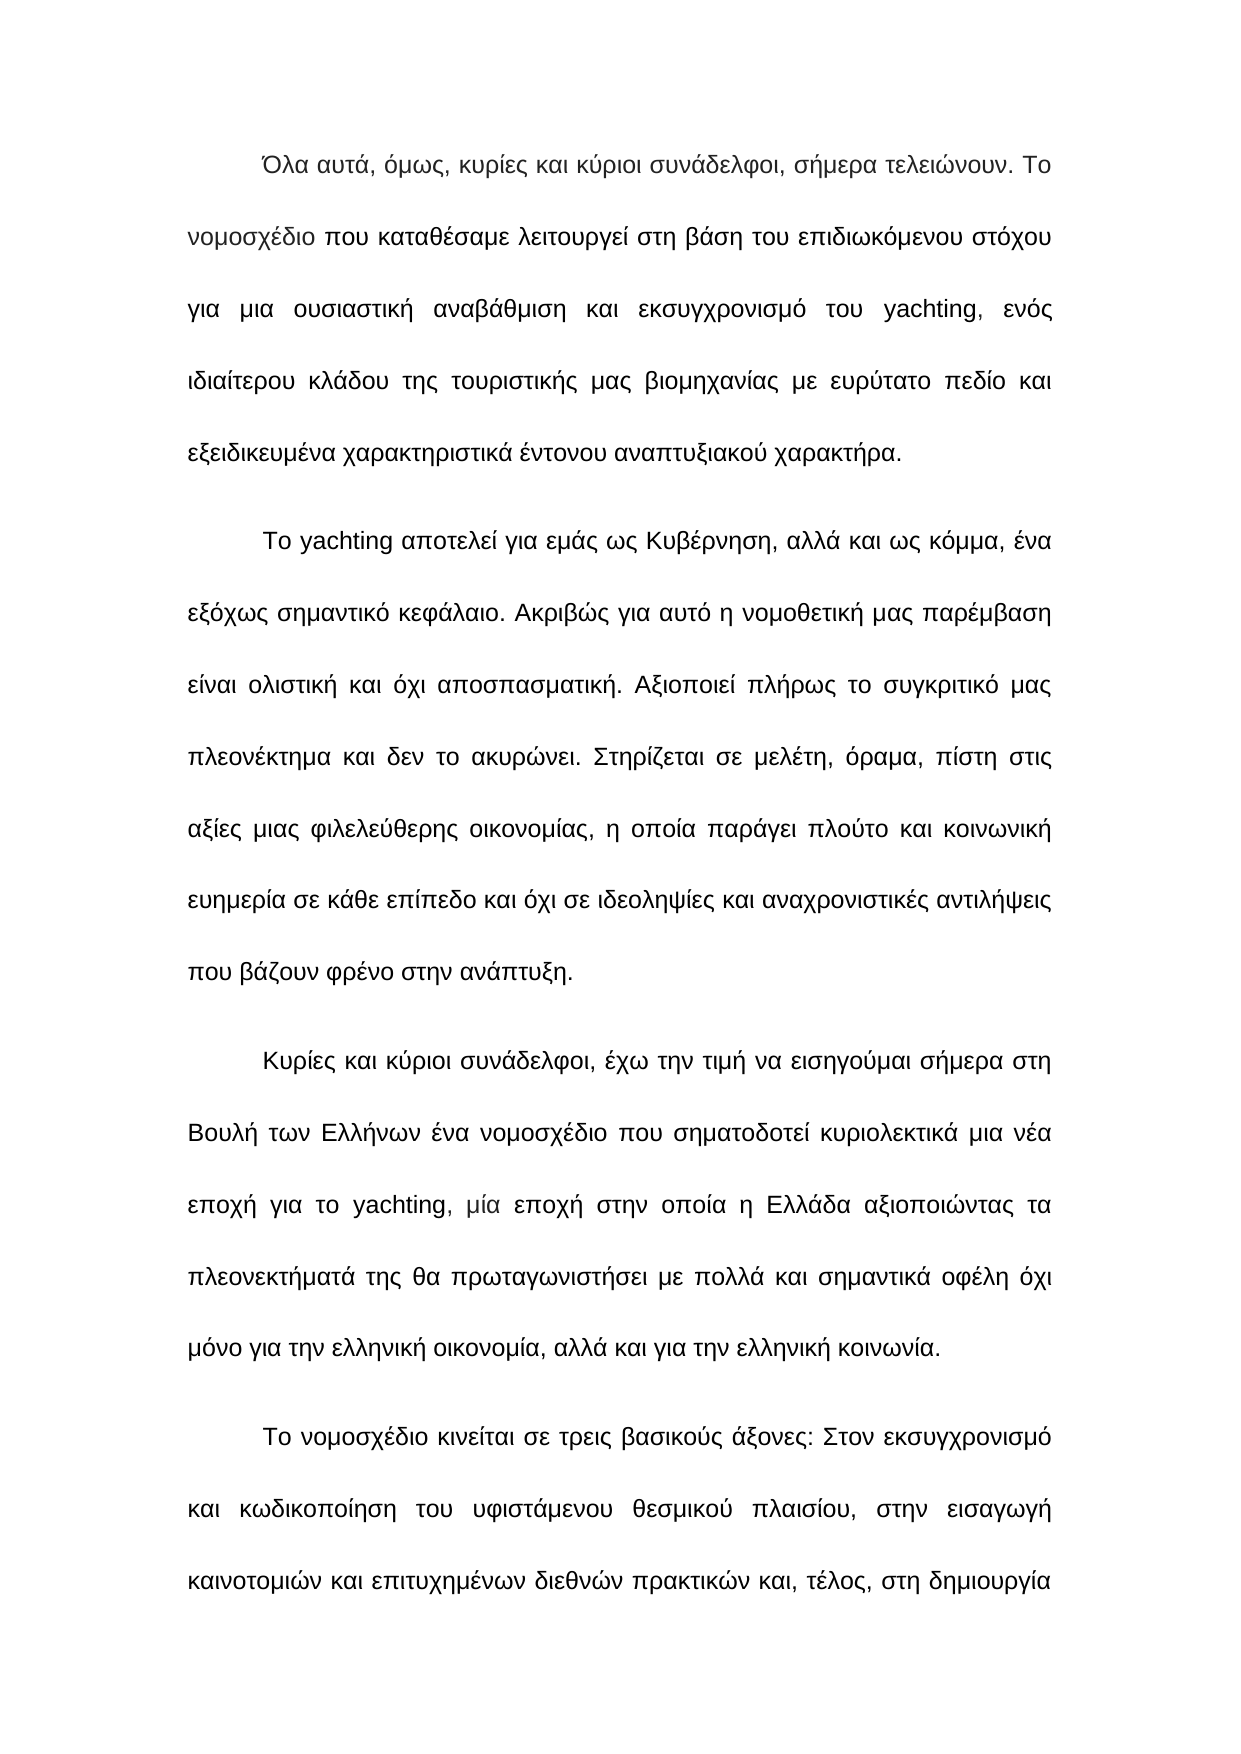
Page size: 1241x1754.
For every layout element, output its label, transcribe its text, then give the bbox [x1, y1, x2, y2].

text Όλα αυτά, όμως, κυρίες και κύριοι συνάδελφοι, σήμερα τελειώνουν. Το νομοσχέδιο που καταθέσαμε λειτουργεί στη βάση του επιδιωκόμενου στόχου για μια ουσιαστική αναβάθμιση και εκσυγχρονισμό του yachting, ενός ιδιαίτερου κλάδου της τουριστικής μας βιομηχανίας με ευρύτατο πεδίο και εξειδικευμένα χαρακτηριστικά έντονου αναπτυξιακού χαρακτήρα. [187, 150, 1053, 466]
text Το yachting αποτελεί για εμάς ως Κυβέρνηση, αλλά και ως κόμμα, ένα εξόχως σημαντικό κεφάλαιο. Ακριβώς για αυτό η νομοθετική μας παρέμβαση είναι ολιστική και όχι αποσπασματική. Αξιοποιεί πλήρως το συγκριτικό μας πλεονέκτημα και δεν το ακυρώνει. Στηρίζεται σε μελέτη, όραμα, πίστη στις αξίες μιας φιλελεύθερης οικονομίας, η οποία παράγει πλούτο και κοινωνική ευημερία σε κάθε επίπεδο και όχι σε ιδεοληψίες και αναχρονιστικές αντιλήψεις που βάζουν φρένο στην ανάπτυξη. [187, 526, 1053, 986]
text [187, 1422, 1053, 1594]
text Κυρίες και κύριοι συνάδελφοι, έχω την τιμή να εισηγούμαι σήμερα στη Βουλή των Ελλήνων ένα νομοσχέδιο που σηματοδοτεί κυριολεκτικά μια νέα εποχή για το yachting, μία εποχή στην οποία η Ελλάδα αξιοποιώντας τα πλεονεκτήματά της θα πρωταγωνιστήσει με πολλά και σημαντικά οφέλη όχι μόνο για την ελληνική οικονομία, αλλά και για την ελληνική κοινωνία. [187, 1046, 1053, 1362]
